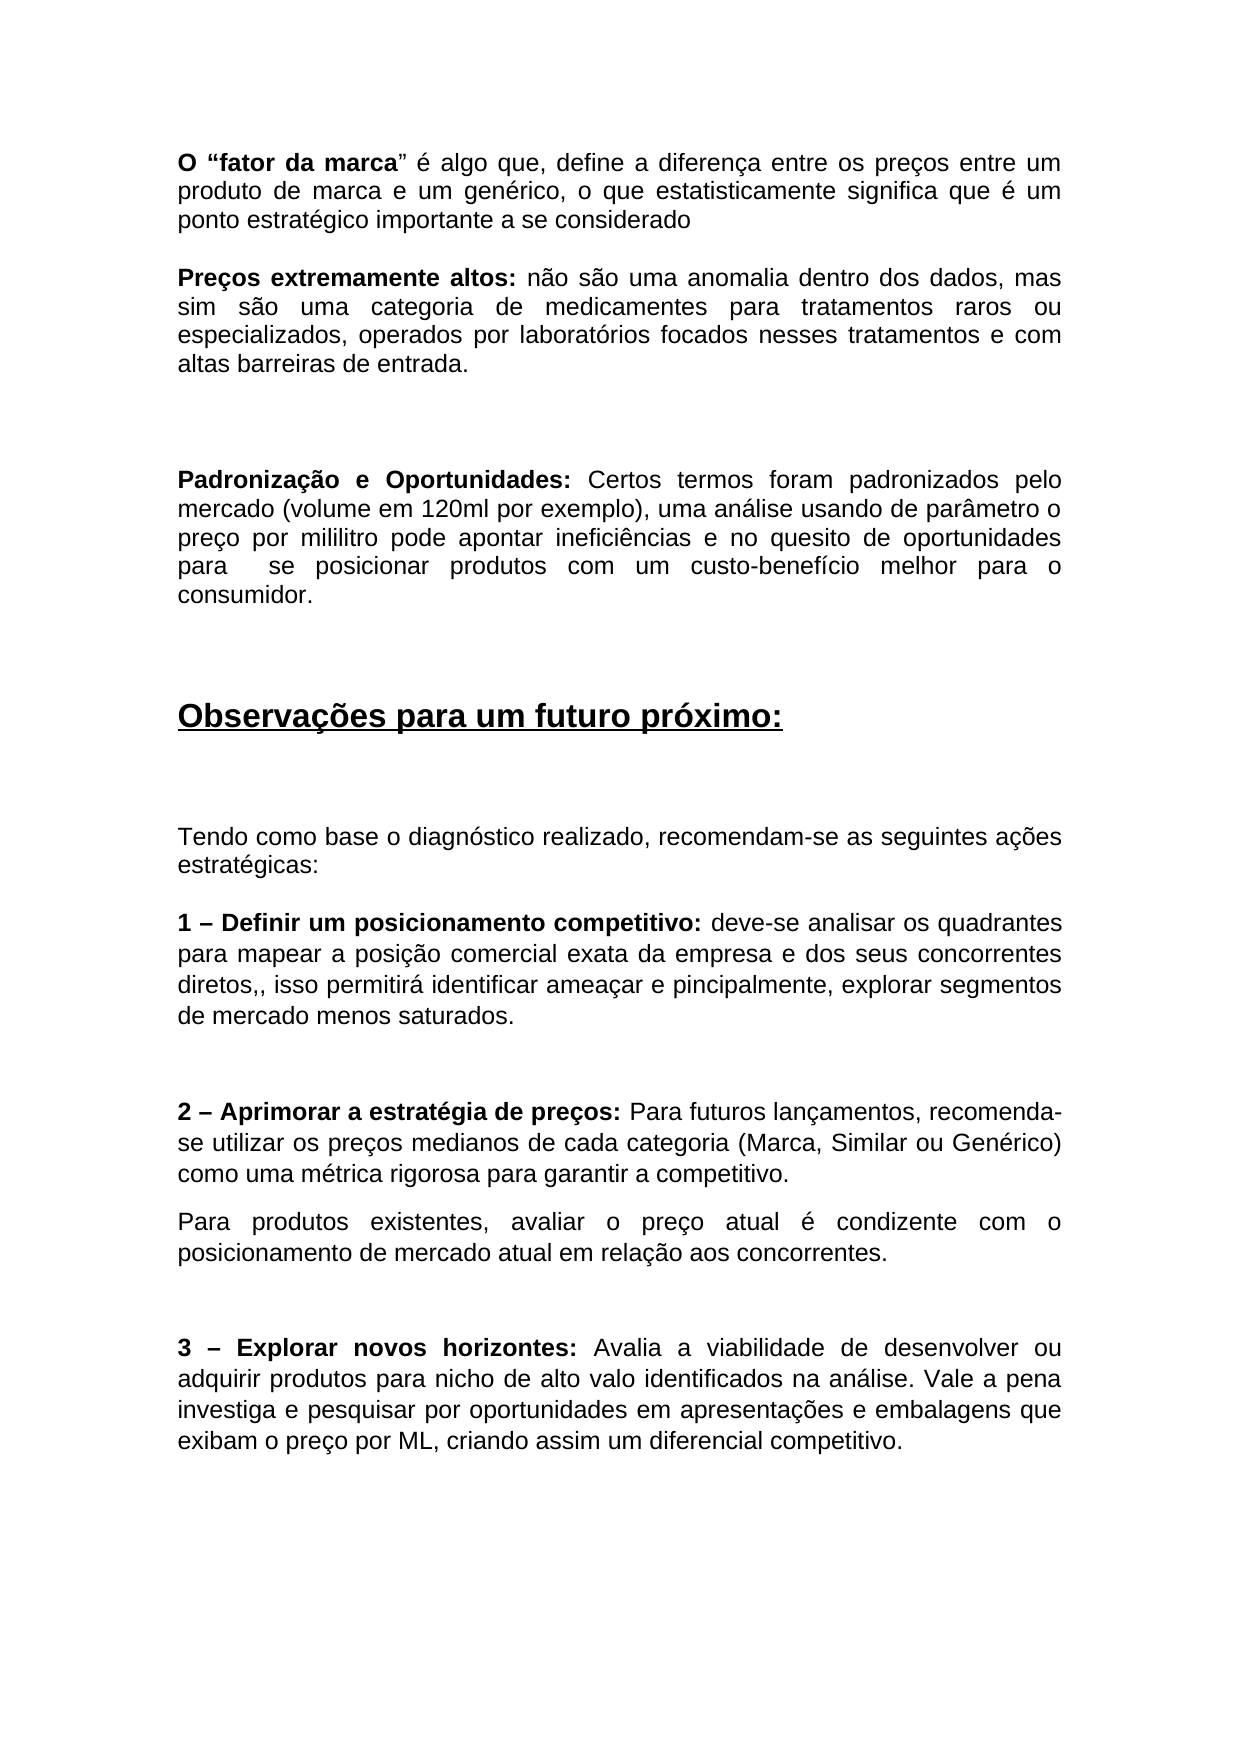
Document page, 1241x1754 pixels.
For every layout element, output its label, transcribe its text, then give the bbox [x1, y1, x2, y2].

text Tendo como base o diagnóstico realizado, recomendam-se as seguintes ações estratégicas: [177, 821, 1063, 879]
text 2 – Aprimorar a estratégia de preços: Para futuros lançamentos, recomenda-se utilizar os preços medianos de cada categoria (Marca, Similar ou Genérico) como uma métrica rigorosa para garantir a competitivo. [177, 1097, 1063, 1187]
text 1 – Definir um posicionamento competitivo: deve-se analisar os quadrantes para mapear a posição comercial exata da empresa e dos seus concorrentes diretos,, isso permitirá identificar ameaçar e pincipalmente, explorar segmentos de mercado menos saturados. [177, 908, 1063, 1030]
text Para produtos existentes, avaliar o preço atual é condizente com o posicionamento de mercado atual em relação aos concorrentes. [177, 1206, 1063, 1266]
text O “fator da marca” é algo que, define a diferença entre os preços entre um produto de marca e um genérico, o que estatisticamente significa que é um ponto estratégico importante a se considerado [177, 148, 1063, 234]
text Preços extremamente altos: não são uma anomalia dentro dos dados, mas sim são uma categoria de medicamentes para tratamentos raros ou especializados, operados por laboratórios focados nesses tratamentos e com altas barreiras de entrada. [177, 263, 1063, 378]
text Observações para um futuro próximo: [177, 696, 1063, 734]
text 3 – Explorar novos horizontes: Avalia a viabilidade de desenvolver ou adquirir produtos para nicho de alto valo identificados na análise. Vale a pena investiga e pesquisar por oportunidades em apresentações e embalagens que exibam o preço por ML, criando assim um diferencial competitivo. [177, 1333, 1063, 1455]
text Padronização e Oportunidades: Certos termos foram padronizados pelo mercado (volume em 120ml por exemplo), uma análise usando de parâmetro o preço por mililitro pode apontar ineficiências e no quesito de oportunidades para se posicionar produtos com um custo-benefício melhor para o consumidor. [177, 465, 1063, 609]
